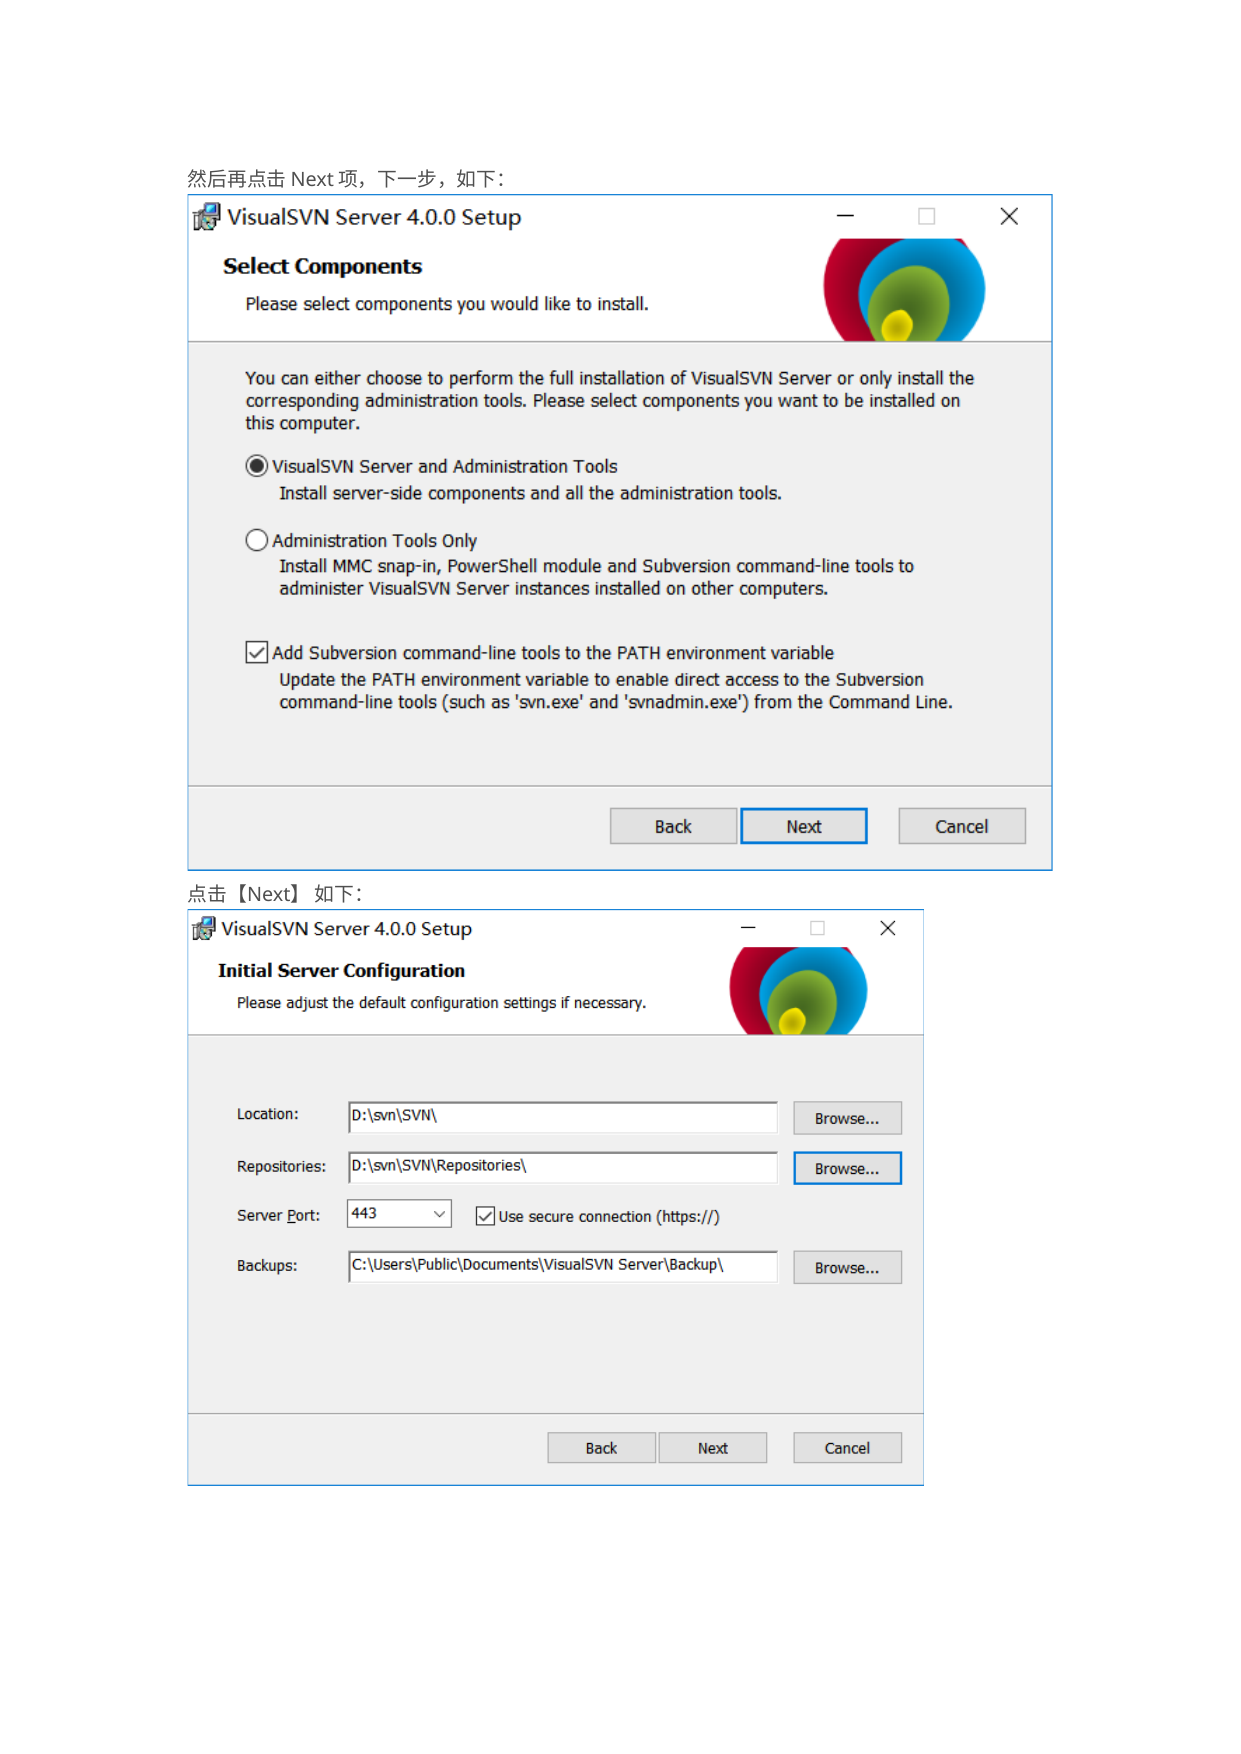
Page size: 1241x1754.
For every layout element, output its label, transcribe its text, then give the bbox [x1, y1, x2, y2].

text 然后再点击Next项，下一步，如下： [187, 162, 1053, 194]
picture [187, 909, 924, 1486]
text 点击【Next】 如下： [187, 877, 1053, 909]
picture [187, 194, 1053, 871]
